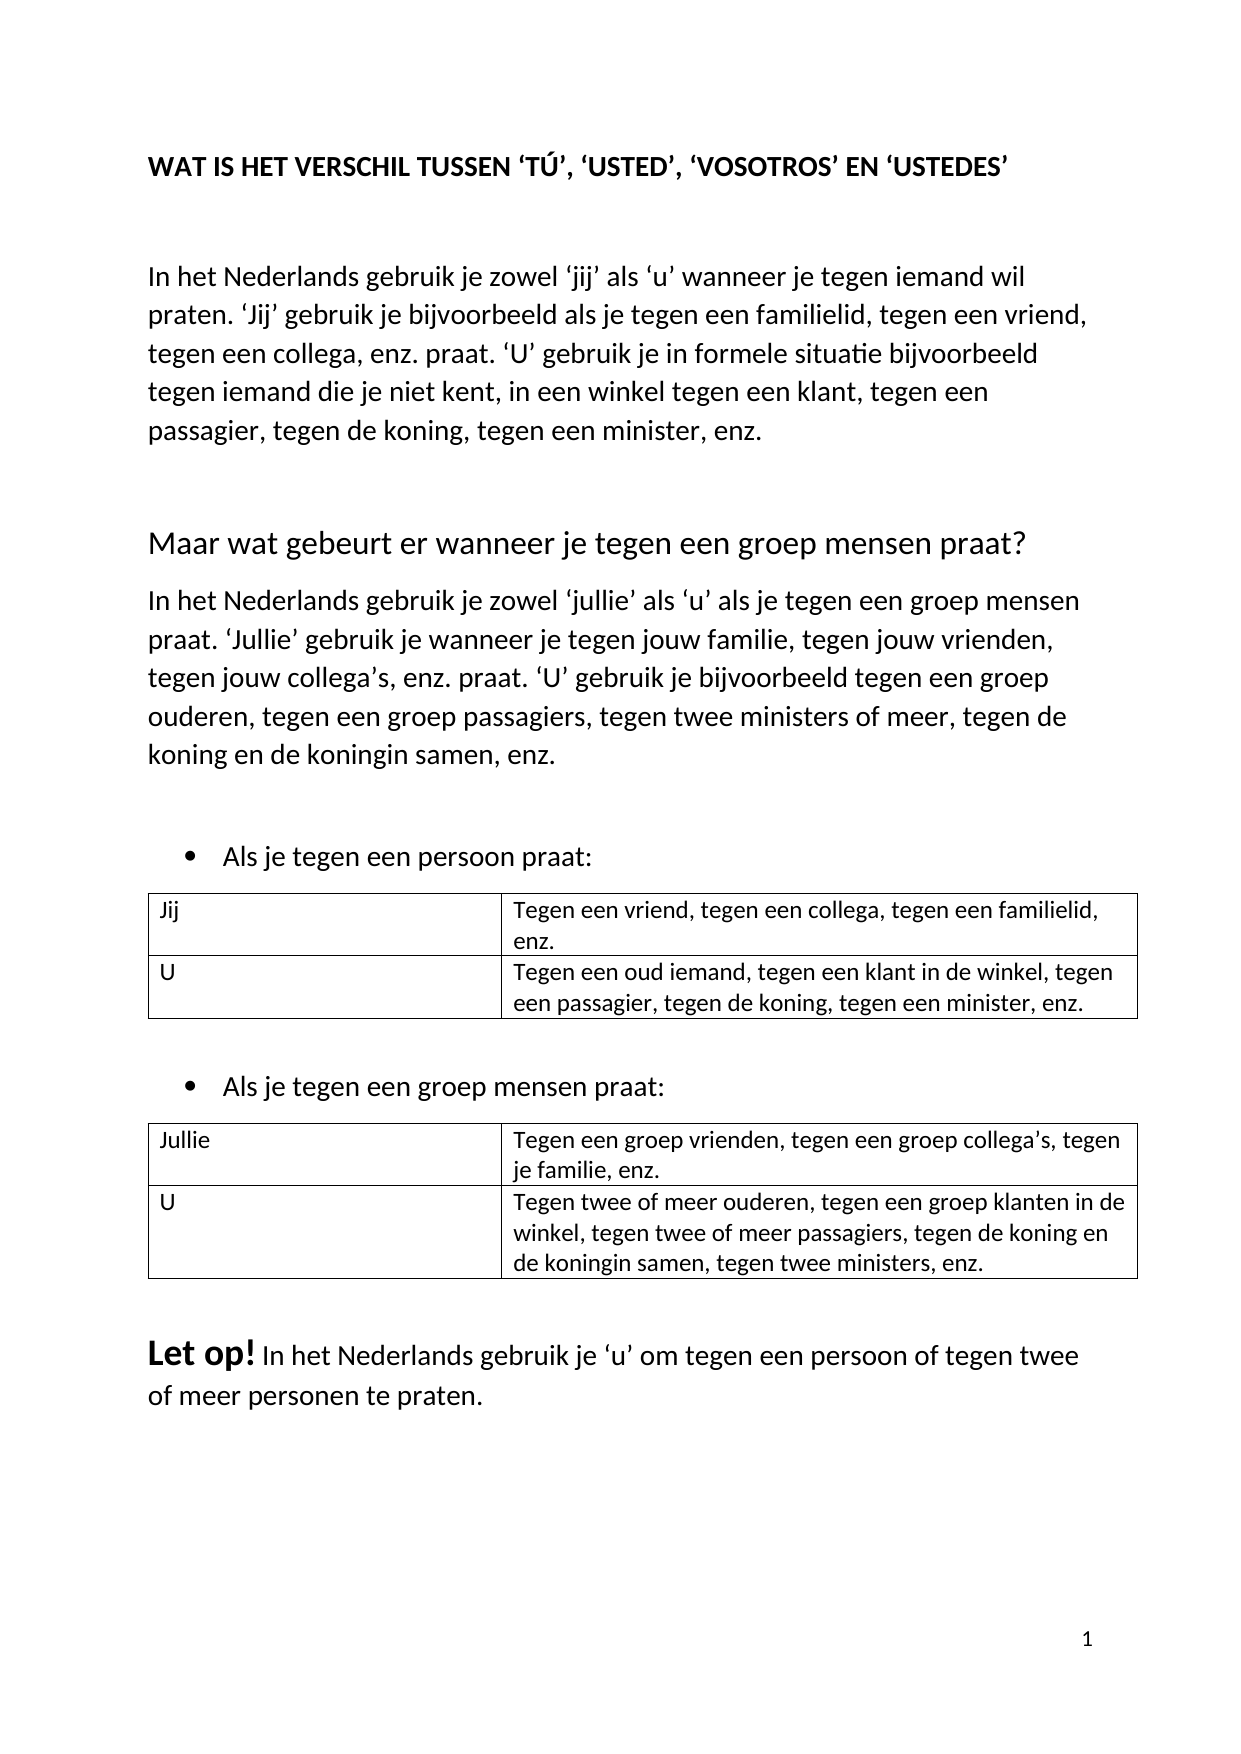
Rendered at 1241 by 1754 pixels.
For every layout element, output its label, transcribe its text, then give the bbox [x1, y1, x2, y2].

text In het Nederlands gebruik je zowel ‘jij’ als ‘u’ wanneer je tegen iemand wil praten. ‘Jij’ gebruik je bijvoorbeeld als je tegen een familielid, tegen een vriend, tegen een collega, enz. praat. ‘U’ gebruik je in formele situatie bijvoorbeeld tegen iemand die je niet kent, in een winkel tegen een klant, tegen een passagier, tegen de koning, tegen een minister, enz. [148, 258, 1093, 447]
list Als je tegen een groep mensen praat: [185, 1068, 1093, 1104]
table_cell Tegen twee of meer ouderen, tegen een groep klanten in de winkel, tegen twee of meer passagiers, tegen de koning en de koningin samen, tegen twee ministers, enz. [502, 1186, 1137, 1278]
table_header Jij [149, 894, 501, 955]
list Als je tegen een persoon praat: [185, 838, 1093, 874]
table_header Tegen een groep vrienden, tegen een groep collega’s, tegen je familie, enz. [502, 1124, 1137, 1185]
table_header Tegen een vriend, tegen een collega, tegen een familielid, enz. [502, 894, 1137, 955]
table_header Jullie [149, 1124, 501, 1185]
text WAT IS HET VERSCHIL TUSSEN ‘TÚ’, ‘USTED’, ‘VOSOTROS’ EN ‘USTEDES’ [148, 148, 1093, 183]
text Maar wat gebeurt er wanneer je tegen een groep mensen praat? [148, 522, 1093, 562]
table_cell U [149, 956, 501, 1017]
text In het Nederlands gebruik je zowel ‘jullie’ als ‘u’ als je tegen een groep mensen praat. ‘Jullie’ gebruik je wanneer je tegen jouw familie, tegen jouw vrienden, tegen jouw collega’s, enz. praat. ‘U’ gebruik je bijvoorbeeld tegen een groep ouderen, tegen een groep passagiers, tegen twee ministers of meer, tegen de koning en de koningin samen, enz. [148, 582, 1093, 772]
table_cell U [149, 1186, 501, 1278]
table_cell Tegen een oud iemand, tegen een klant in de winkel, tegen een passagier, tegen de koning, tegen een minister, enz. [502, 956, 1137, 1017]
text Let op! In het Nederlands gebruik je ‘u’ om tegen een persoon of tegen twee of meer personen te praten. [148, 1328, 1093, 1413]
